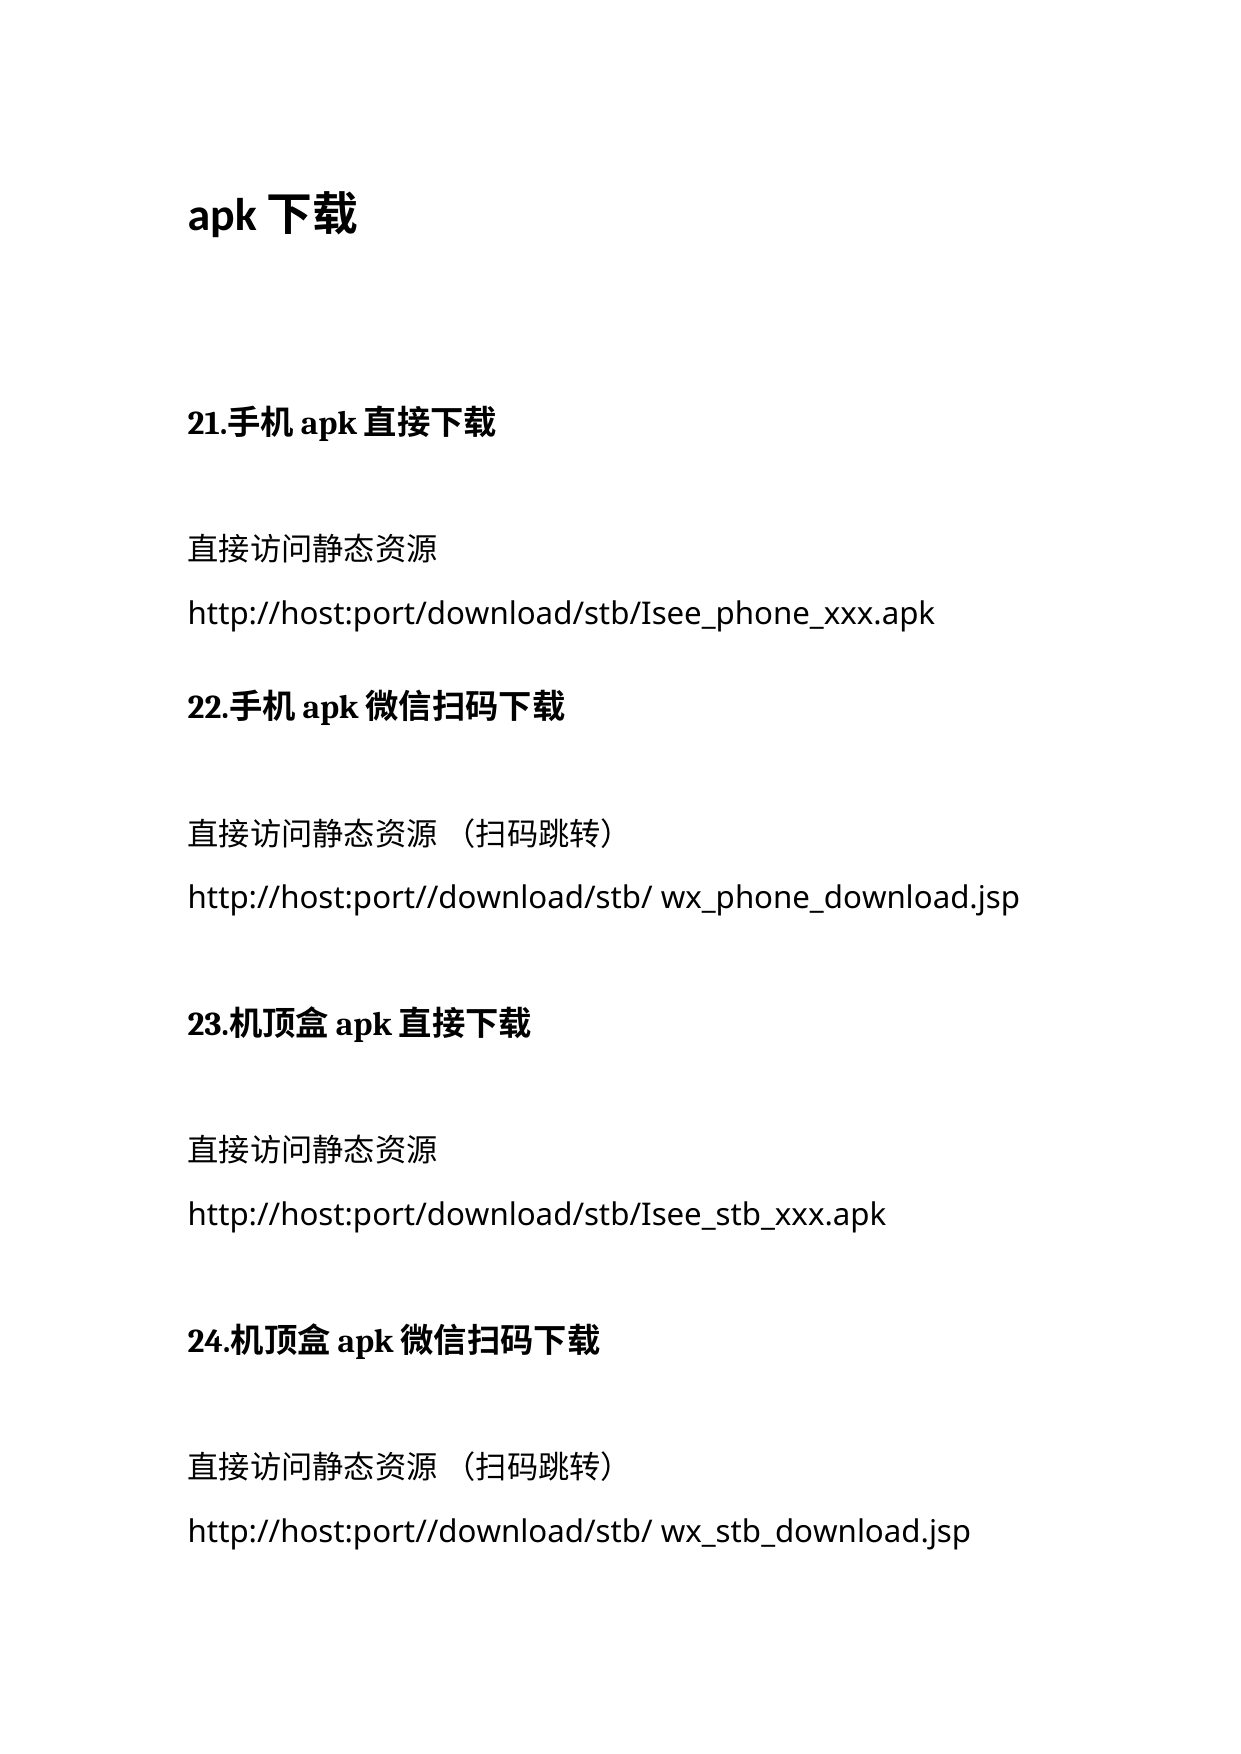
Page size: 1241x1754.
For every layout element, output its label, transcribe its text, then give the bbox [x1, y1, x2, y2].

text 直接访问静态资源 （扫码跳转） [187, 799, 1053, 864]
text 直接访问静态资源 （扫码跳转） [187, 1432, 1053, 1497]
subtitle 22.手机apk微信扫码下载 [187, 672, 1053, 737]
text http://host:port//download/stb/ wx_phone_download.jsp [187, 864, 1053, 929]
text http://host:port/download/stb/Isee_phone_xxx.apk [187, 579, 1053, 644]
text http://host:port//download/stb/ wx_stb_download.jsp [187, 1497, 1053, 1562]
subtitle 23.机顶盒apk直接下载 [187, 988, 1053, 1053]
subtitle 21.手机apk直接下载 [187, 387, 1053, 452]
text http://host:port/download/stb/Isee_stb_xxx.apk [187, 1181, 1053, 1246]
text 直接访问静态资源 [187, 1116, 1053, 1181]
text 直接访问静态资源 [187, 514, 1053, 579]
subtitle apk下载 [187, 162, 1053, 259]
subtitle 24.机顶盒apk微信扫码下载 [187, 1305, 1053, 1370]
